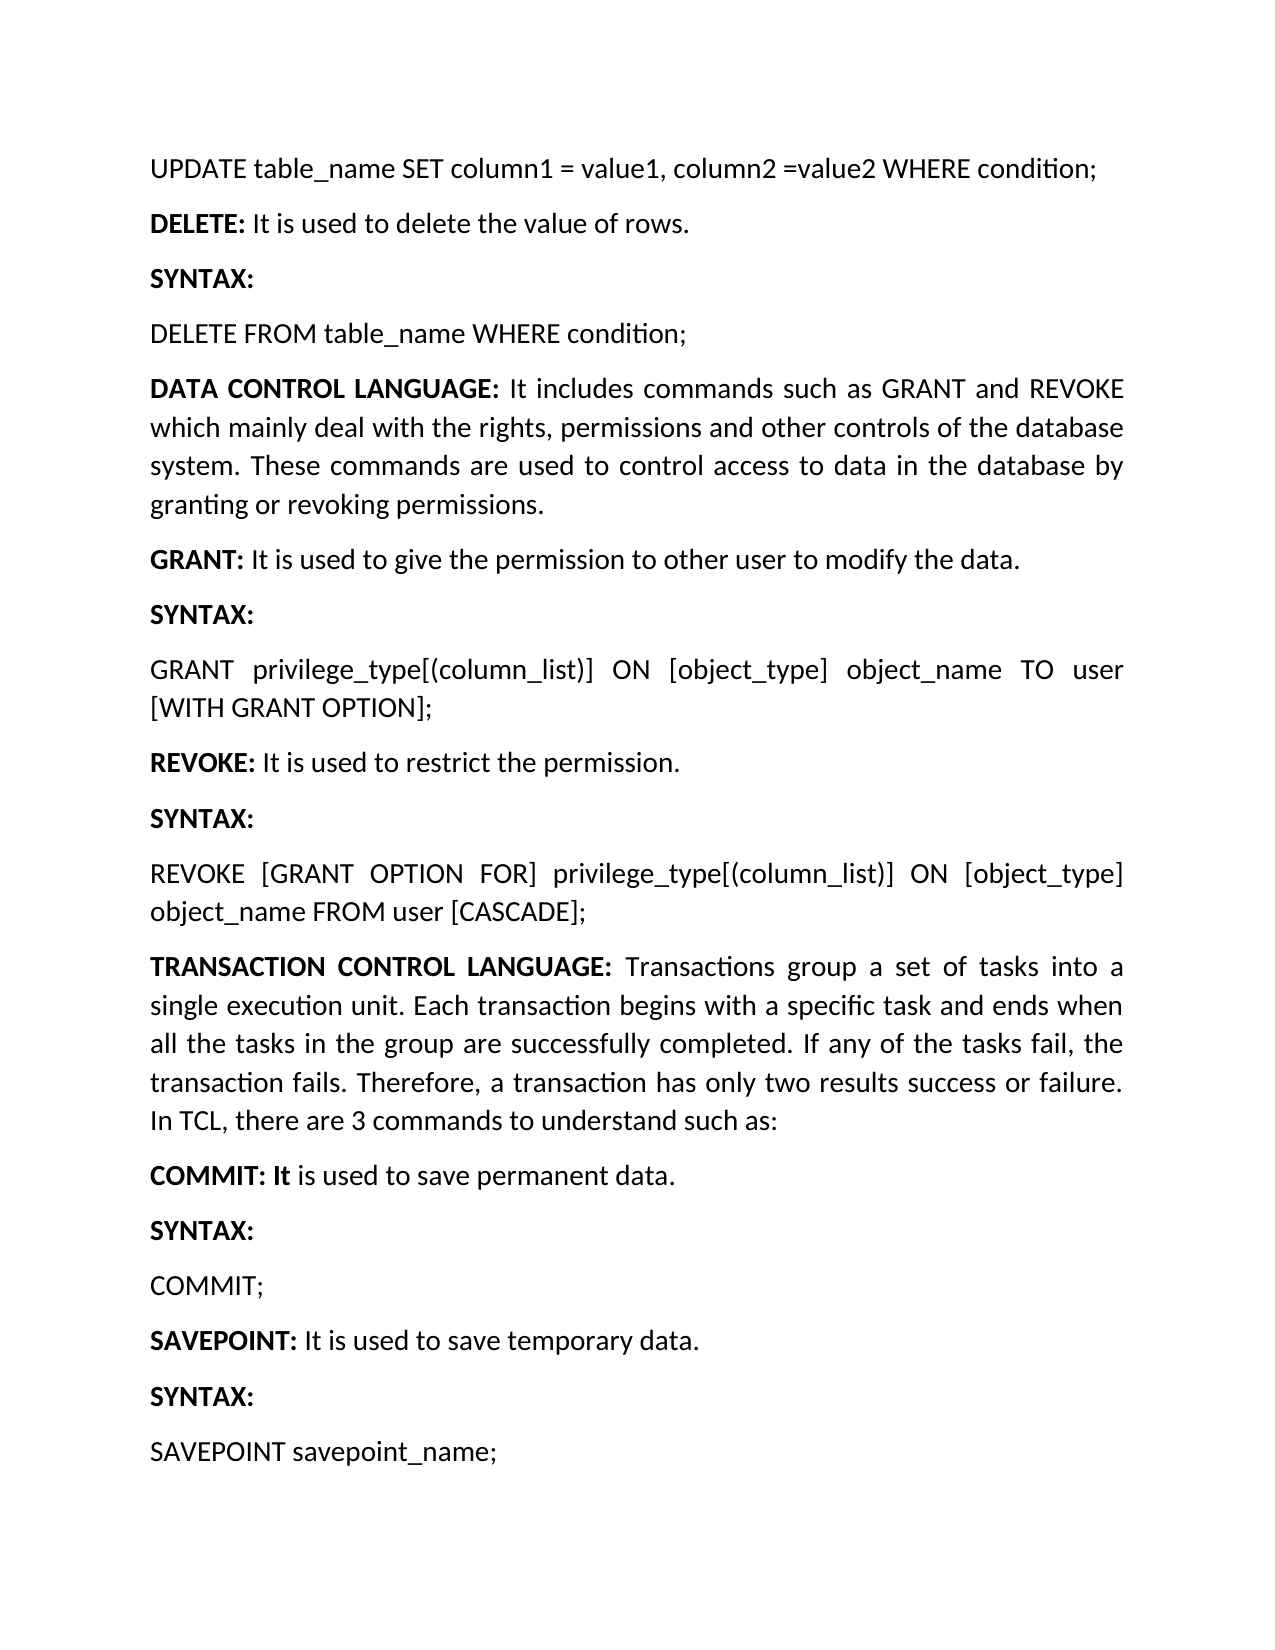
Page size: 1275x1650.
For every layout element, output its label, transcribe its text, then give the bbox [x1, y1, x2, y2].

text SYNTAX: [150, 800, 1125, 835]
text GRANT privilege_type[(column_list)] ON [object_type] object_name TO user [WITH GRANT OPTION]; [150, 651, 1125, 725]
text COMMIT: It is used to save permanent data. [150, 1157, 1125, 1193]
text COMMIT; [150, 1267, 1125, 1303]
text SYNTAX: [150, 1212, 1125, 1248]
text TRANSACTION CONTROL LANGUAGE: Transactions group a set of tasks into a single execution unit. Each transaction begins with a specific task and ends when all the tasks in the group are successfully completed. If any of the tasks fail, the transaction fails. Therefore, a transaction has only two results success or failure. In TCL, there are 3 commands to understand such as: [150, 948, 1125, 1138]
text GRANT: It is used to give the permission to other user to modify the data. [150, 541, 1125, 576]
text REVOKE: It is used to restrict the permission. [150, 744, 1125, 780]
text SYNTAX: [150, 1378, 1125, 1413]
text DELETE: It is used to delete the value of rows. [150, 205, 1125, 241]
text SYNTAX: [150, 596, 1125, 632]
text DATA CONTROL LANGUAGE: It includes commands such as GRANT and REVOKE which mainly deal with the rights, permissions and other controls of the database system. These commands are used to control access to data in the database by granting or revoking permissions. [150, 370, 1125, 521]
text SAVEPOINT: It is used to save temporary data. [150, 1322, 1125, 1358]
text DELETE FROM table_name WHERE condition; [150, 315, 1125, 351]
text SAVEPOINT savepoint_name; [150, 1433, 1125, 1468]
text REVOKE [GRANT OPTION FOR] privilege_type[(column_list)] ON [object_type] object_name FROM user [CASCADE]; [150, 855, 1125, 929]
text SYNTAX: [150, 260, 1125, 296]
text UPDATE table_name SET column1 = value1, column2 =value2 WHERE condition; [150, 150, 1125, 186]
